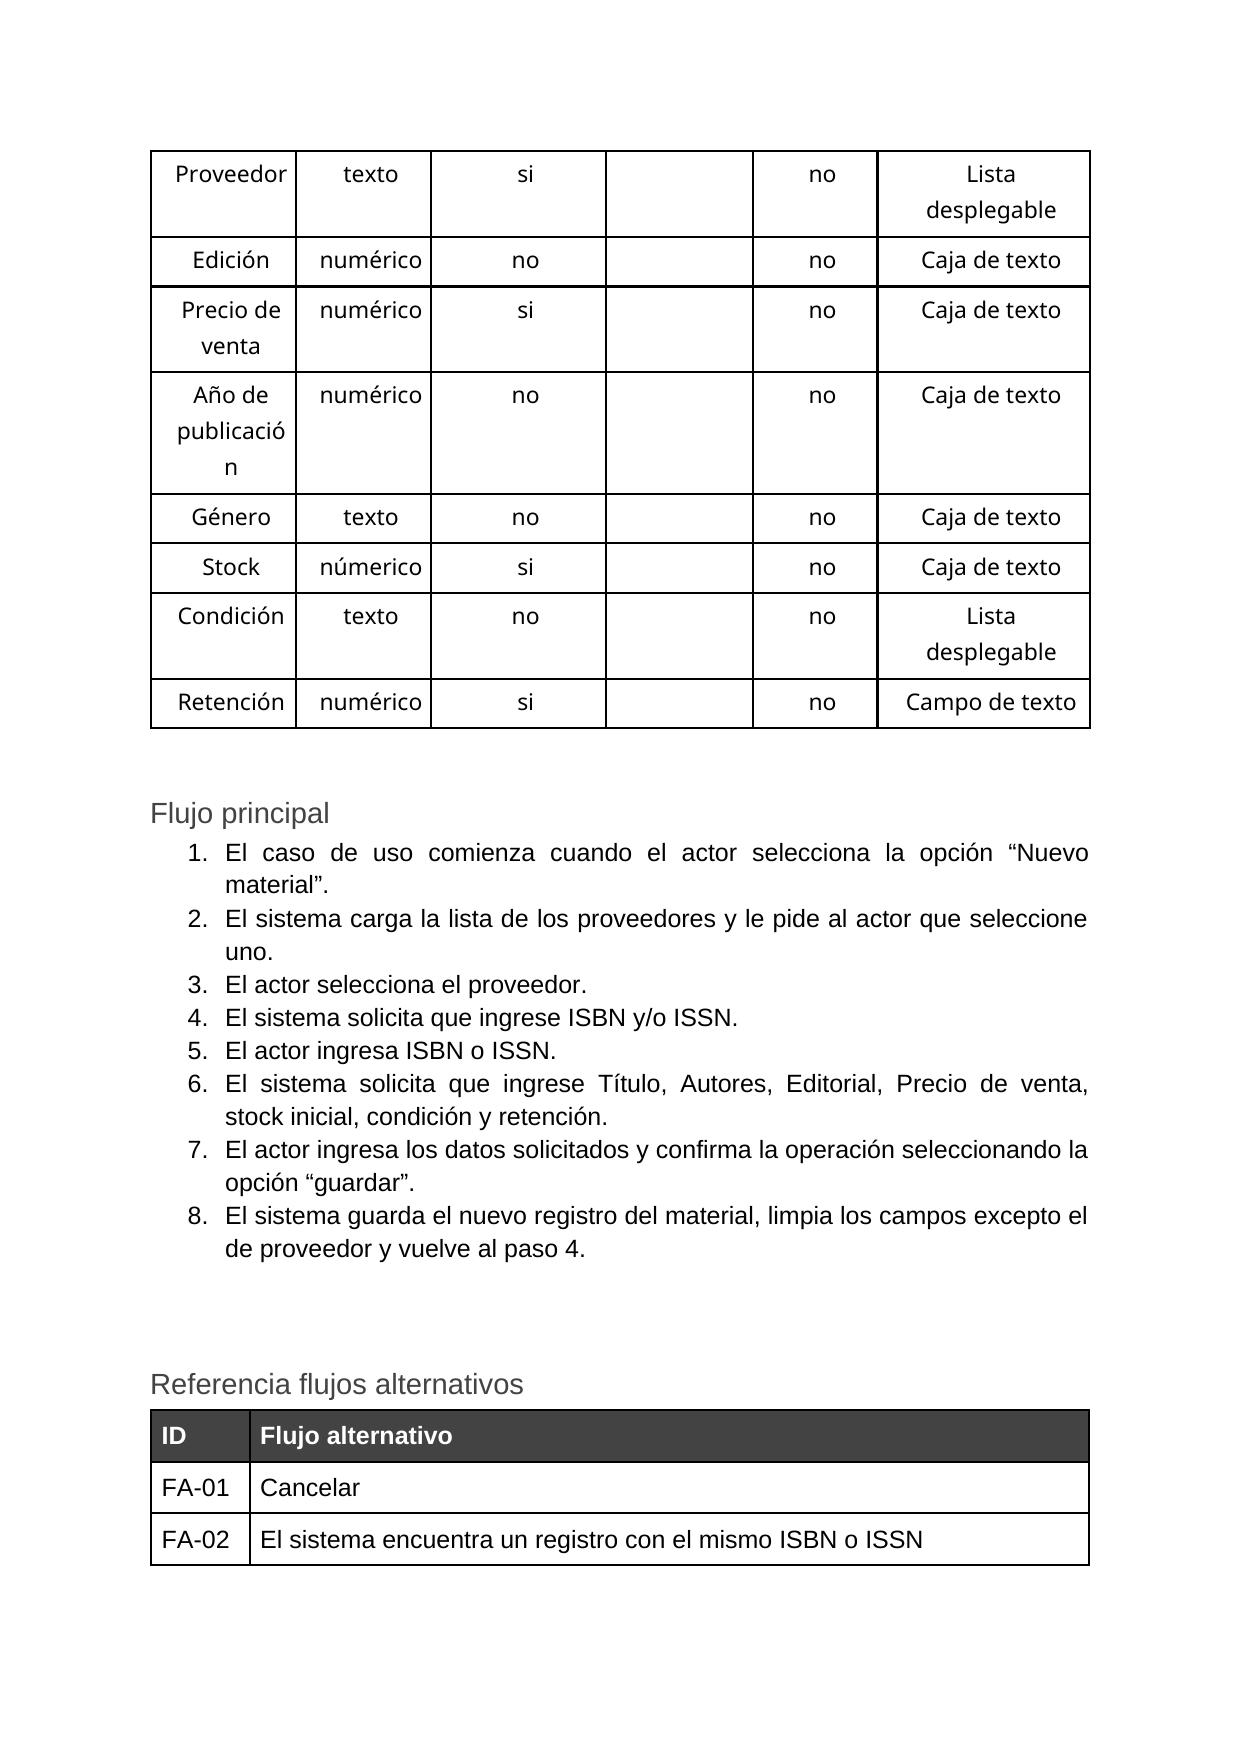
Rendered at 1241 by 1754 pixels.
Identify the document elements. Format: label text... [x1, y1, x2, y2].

table_cell Retención [152, 680, 295, 727]
table_cell texto [297, 495, 430, 542]
table_cell númerico [297, 544, 430, 592]
table_cell numérico [297, 288, 430, 371]
list El actor selecciona el proveedor. [187, 969, 1090, 998]
table_cell FA-01 [152, 1463, 249, 1512]
list El caso de uso comienza cuando el actor selecciona la opción “Nuevo material”. [187, 837, 1090, 899]
table_cell Género [152, 495, 295, 542]
list El actor ingresa ISBN o ISSN. [187, 1036, 1090, 1064]
table_cell texto [297, 594, 430, 677]
table_cell no [754, 238, 876, 285]
subtitle Flujo principal [150, 796, 1090, 829]
table_cell si [432, 544, 605, 592]
table_cell Cancelar [251, 1463, 1088, 1512]
table_cell [607, 544, 752, 592]
table_cell no [754, 495, 876, 542]
table_cell Stock [152, 544, 295, 592]
table_cell FA-02 [152, 1514, 249, 1564]
table_cell numérico [297, 373, 430, 492]
table_cell Proveedor [152, 152, 295, 236]
table_cell Caja de texto [879, 238, 1089, 285]
table_cell no [432, 594, 605, 677]
table_cell Condición [152, 594, 295, 677]
table_cell no [754, 680, 876, 727]
list El actor ingresa los datos solicitados y confirma la operación seleccionando la opción “guardar”. [187, 1135, 1090, 1196]
table_cell Caja de texto [879, 495, 1089, 542]
table_cell [607, 238, 752, 285]
table_cell [607, 594, 752, 677]
table_cell no [754, 288, 876, 371]
table_cell [607, 152, 752, 236]
table_cell [607, 680, 752, 727]
list El sistema carga la lista de los proveedores y le pide al actor que seleccione uno. [187, 903, 1090, 965]
list El sistema solicita que ingrese ISBN y/o ISSN. [187, 1003, 1090, 1031]
table_cell Precio de venta [152, 288, 295, 371]
table_cell no [754, 544, 876, 592]
table_cell texto [297, 152, 430, 236]
table_cell si [432, 680, 605, 727]
table_cell [607, 373, 752, 492]
table_cell si [432, 152, 605, 236]
table_cell Lista desplegable [879, 594, 1089, 677]
list El sistema solicita que ingrese Título, Autores, Editorial, Precio de venta, stock inicial, condición y retención. [187, 1069, 1090, 1130]
table_cell Edición [152, 238, 295, 285]
list El sistema guarda el nuevo registro del material, limpia los campos excepto el de proveedor y vuelve al paso 4. [187, 1201, 1090, 1262]
table_cell no [754, 594, 876, 677]
table_cell no [432, 238, 605, 285]
table_cell numérico [297, 680, 430, 727]
table_cell numérico [297, 238, 430, 285]
table_cell [607, 288, 752, 371]
table_cell no [754, 152, 876, 236]
table_cell Lista desplegable [879, 152, 1089, 236]
table_cell Campo de texto [879, 680, 1089, 727]
table_cell El sistema encuentra un registro con el mismo ISBN o ISSN [251, 1514, 1088, 1564]
table_cell si [432, 288, 605, 371]
table_cell Año de publicación [152, 373, 295, 492]
table_cell no [754, 373, 876, 492]
table_cell Caja de texto [879, 288, 1089, 371]
table_cell no [432, 495, 605, 542]
subtitle Referencia flujos alternativos [150, 1367, 1090, 1401]
table_header Flujo alternativo [251, 1411, 1088, 1461]
table_cell [607, 495, 752, 542]
table_cell Caja de texto [879, 544, 1089, 592]
table_header ID [152, 1411, 249, 1461]
table_cell no [432, 373, 605, 492]
table_cell Caja de texto [879, 373, 1089, 492]
